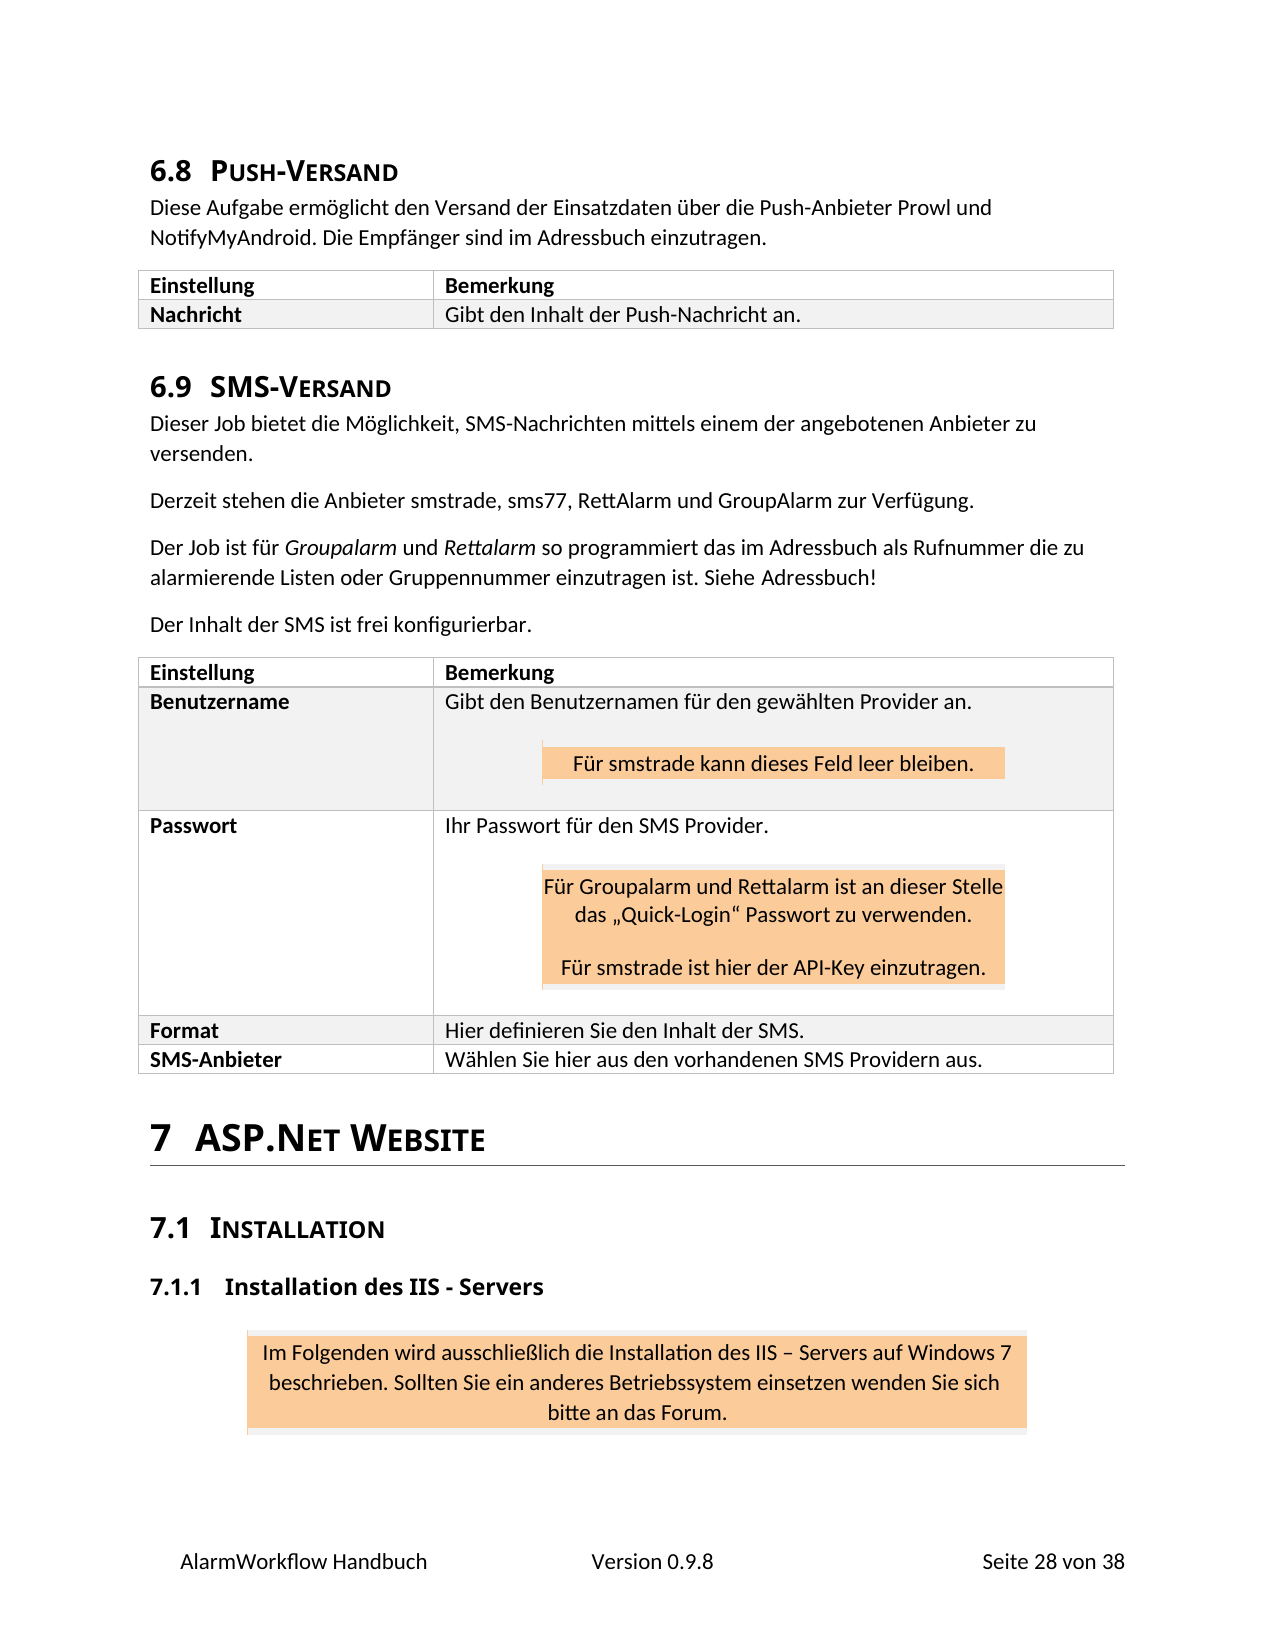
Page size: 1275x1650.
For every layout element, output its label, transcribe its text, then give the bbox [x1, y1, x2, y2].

table_cell Hier definieren Sie den Inhalt der SMS. [434, 1016, 1113, 1044]
subtitle Push-Versand [150, 150, 1125, 190]
table_header Einstellung [139, 658, 433, 686]
table_cell SMS-Anbieter [139, 1045, 433, 1073]
table_cell Ihr Passwort für den SMS Provider. Für Groupalarm und Rettalarm ist an dieser Stelle das „Quick-Login“ Passwort zu verwenden. Für smstrade ist hier der API-Key einzutragen. [434, 811, 1113, 1015]
text Im Folgenden wird ausschließlich die Installation des IIS – Servers auf Windows 7 beschrieben. Sollten Sie ein anderes Betriebssystem einsetzen wenden Sie sich bitte an das Forum. [247, 1331, 1027, 1435]
table_cell Benutzername [139, 688, 433, 810]
subtitle ASP.Net Website [150, 1112, 1125, 1165]
table_cell Gibt den Benutzernamen für den gewählten Provider an. Für smstrade kann dieses Feld leer bleiben. [434, 688, 1113, 810]
table_header Bemerkung [434, 658, 1113, 686]
text Der Job ist für Groupalarm und Rettalarm so programmiert das im Adressbuch als Rufnummer die zu alarmierende Listen oder Gruppennummer einzutragen ist. Siehe Adressbuch! [150, 533, 1125, 592]
table_header Bemerkung [434, 271, 1113, 299]
subtitle Installation [150, 1207, 1125, 1247]
text Diese Aufgabe ermöglicht den Versand der Einsatzdaten über die Push-Anbieter Prowl und NotifyMyAndroid. Die Empfänger sind im Adressbuch einzutragen. [150, 193, 1125, 251]
table_cell Passwort [139, 811, 433, 1015]
subtitle SMS-Versand [150, 367, 1125, 406]
text Der Inhalt der SMS ist frei konfigurierbar. [150, 610, 1125, 638]
table_header Einstellung [139, 271, 433, 299]
table_cell Format [139, 1016, 433, 1044]
text Derzeit stehen die Anbieter smstrade, sms77, RettAlarm und GroupAlarm zur Verfügung. [150, 486, 1125, 514]
subtitle Installation des IIS - Servers [150, 1271, 1125, 1302]
table_cell Wählen Sie hier aus den vorhandenen SMS Providern aus. [434, 1045, 1113, 1073]
table_cell Nachricht [139, 300, 433, 328]
text Dieser Job bietet die Möglichkeit, SMS-Nachrichten mittels einem der angebotenen Anbieter zu versenden. [150, 409, 1125, 468]
table_cell Gibt den Inhalt der Push-Nachricht an. [434, 300, 1113, 328]
